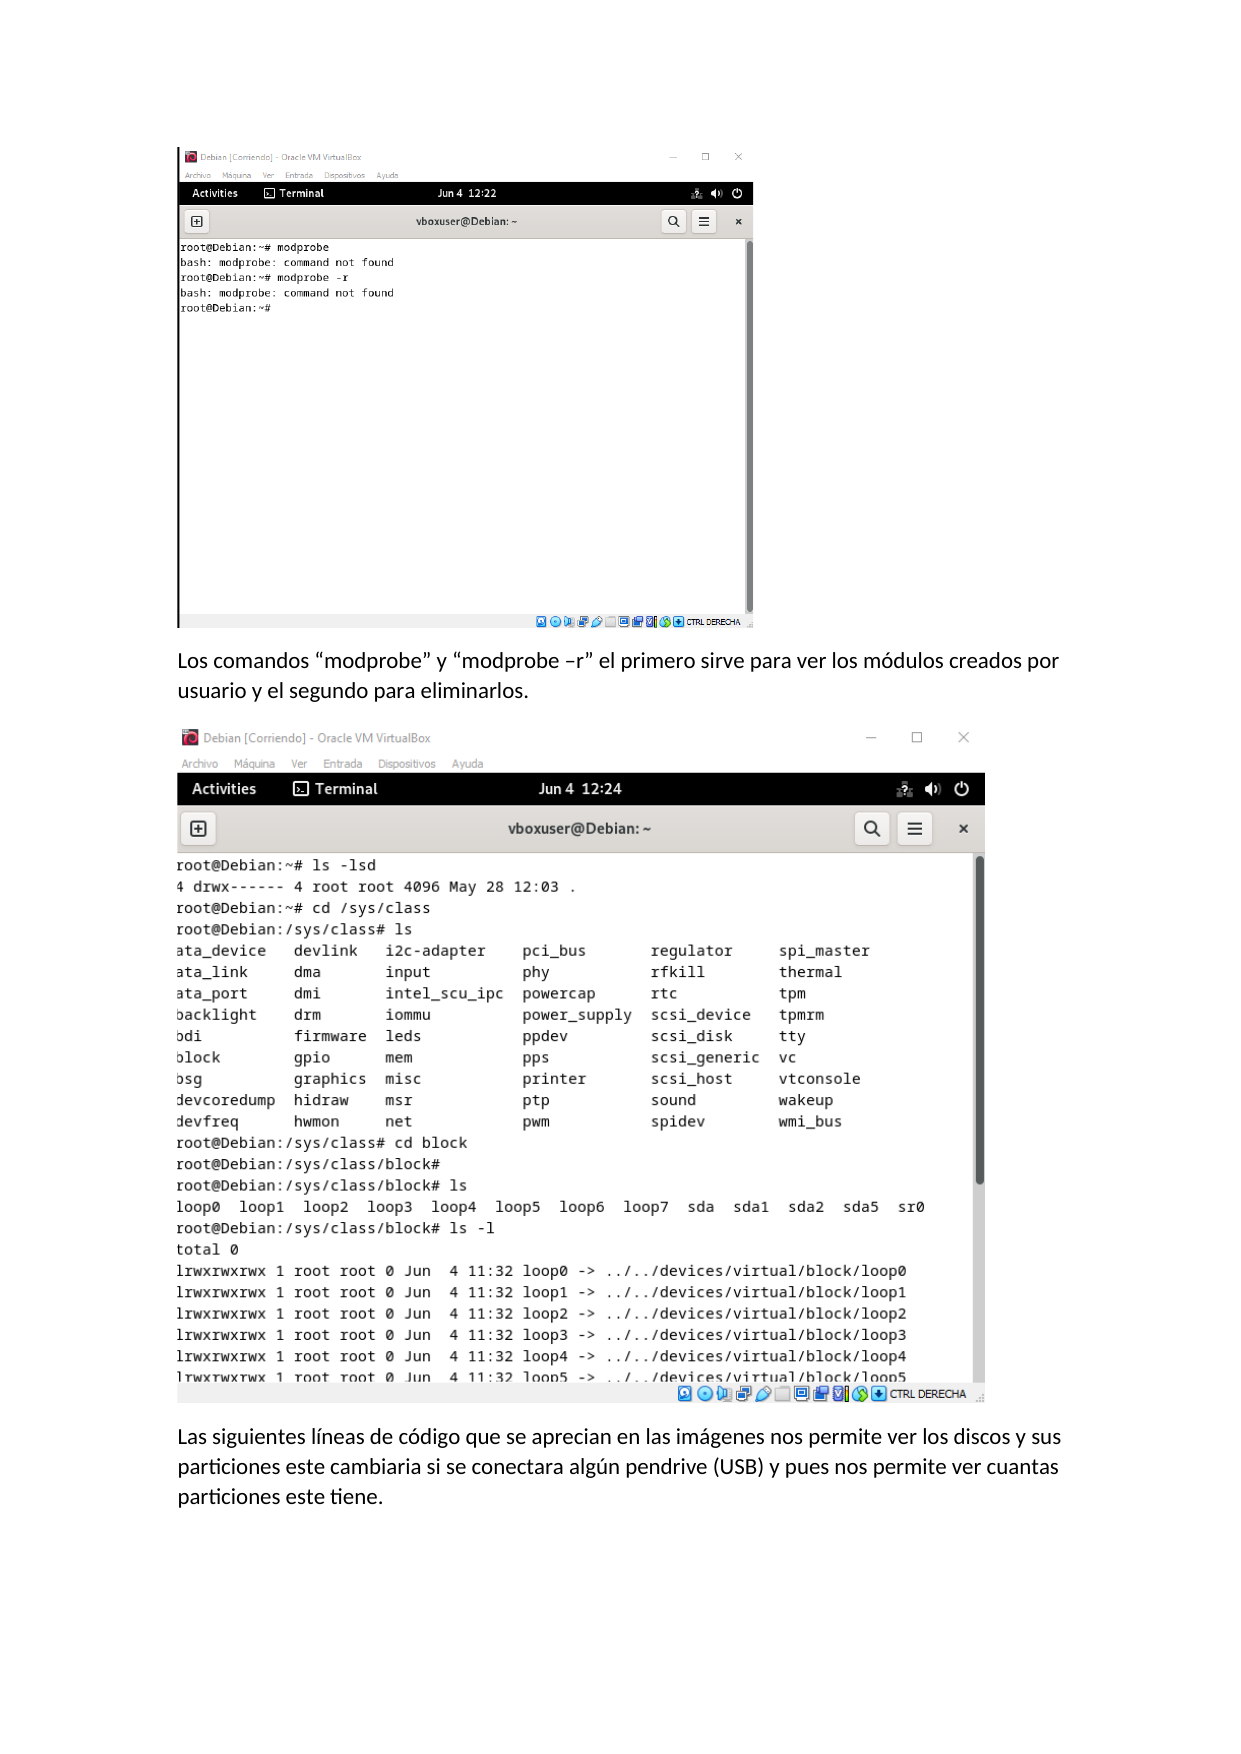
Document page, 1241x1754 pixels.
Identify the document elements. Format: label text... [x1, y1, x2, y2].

picture [177, 147, 754, 628]
picture [177, 723, 985, 1403]
text Las siguientes líneas de código que se aprecian en las imágenes nos permite ver los discos y sus particiones este cambiaria si se conectara algún pendrive (USB) y pues nos permite ver cuantas particiones este tiene. [177, 1422, 1063, 1510]
text Los comandos “modprobe” y “modprobe –r” el primero sirve para ver los módulos creados por usuario y el segundo para eliminarlos. [177, 646, 1063, 704]
